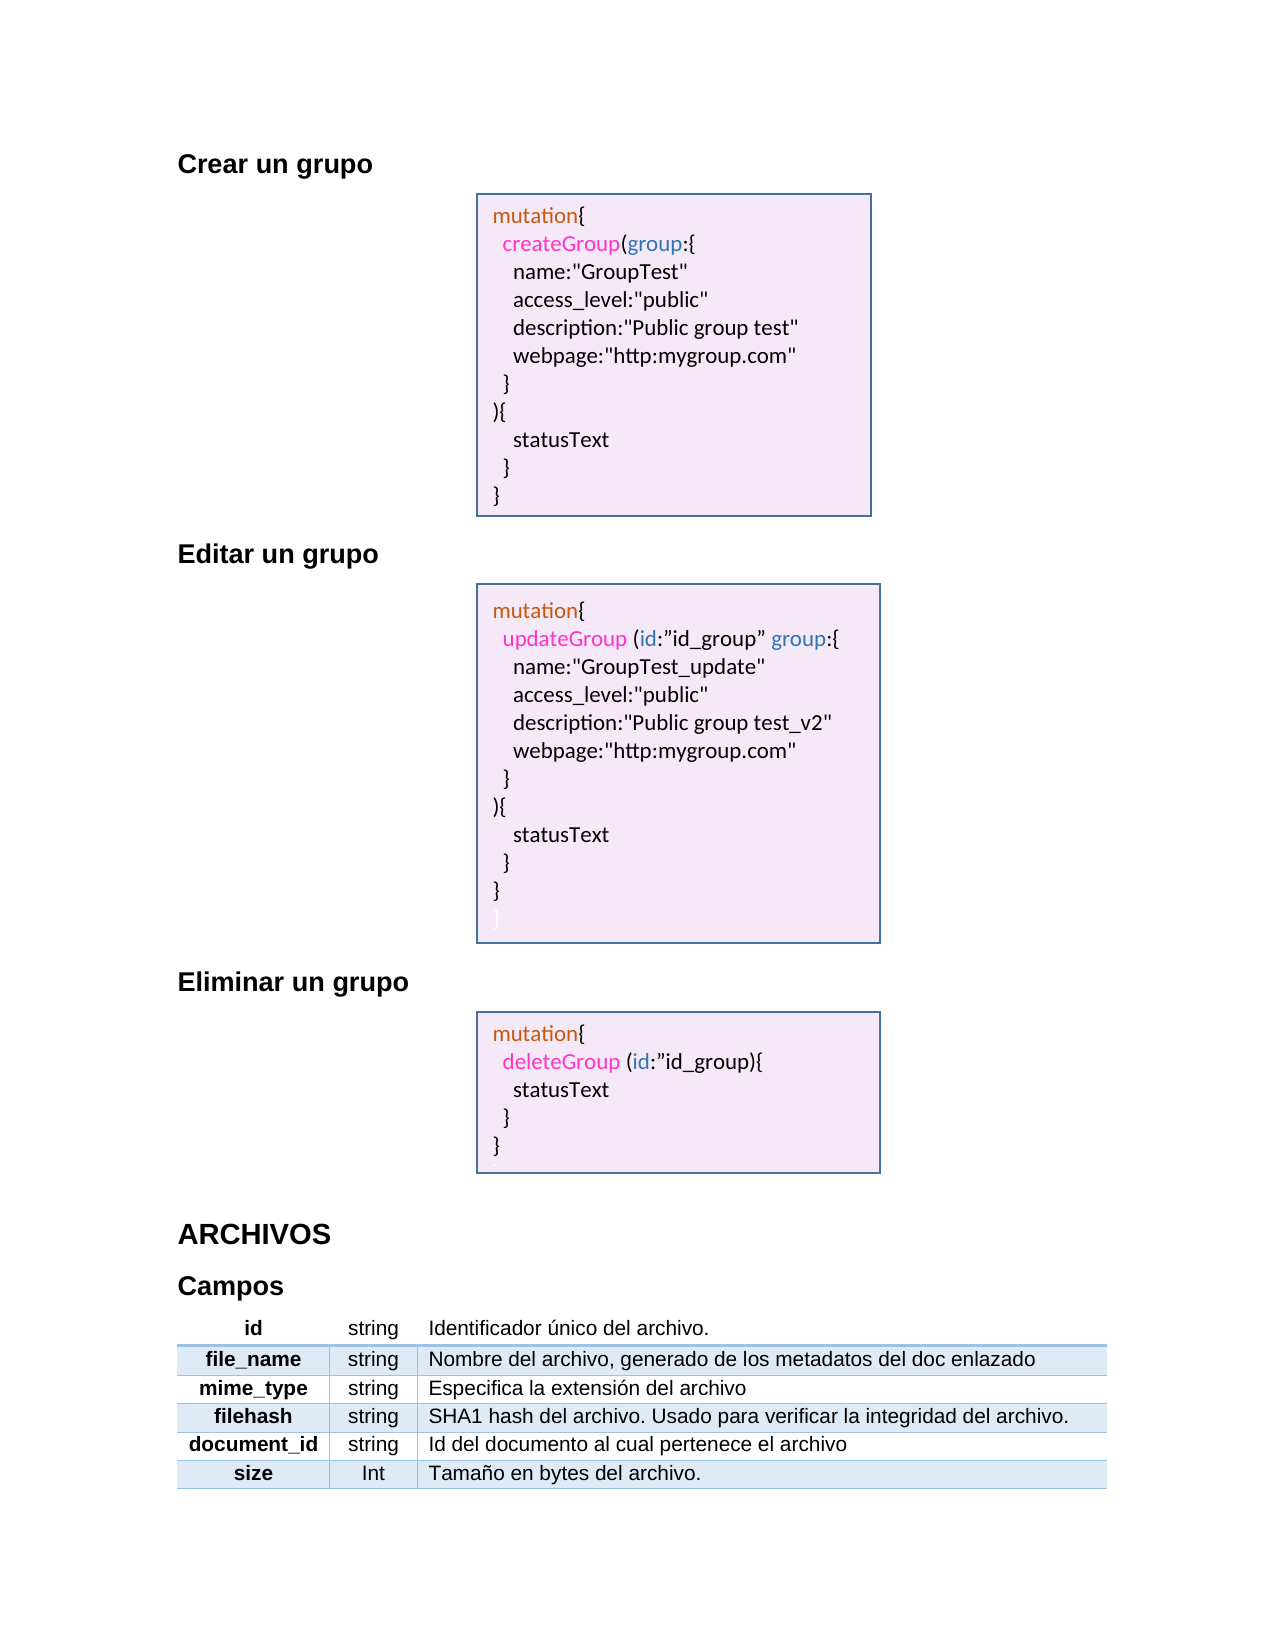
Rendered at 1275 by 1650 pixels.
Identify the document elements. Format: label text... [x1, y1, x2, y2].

table_cell string [330, 1347, 417, 1375]
subtitle ARCHIVOS [177, 1217, 1098, 1251]
table_cell document_id [177, 1433, 329, 1460]
subtitle Campos [177, 1270, 1098, 1301]
table_header string [329, 1316, 417, 1344]
table_cell Int [330, 1461, 417, 1488]
table_cell Id del documento al cual pertenece el archivo [418, 1433, 1107, 1460]
table_cell Nombre del archivo, generado de los metadatos del doc enlazado [418, 1347, 1107, 1375]
table_header Identificador único del archivo. [417, 1316, 1107, 1344]
table_cell string [330, 1404, 417, 1432]
table_cell Tamaño en bytes del archivo. [418, 1461, 1107, 1488]
table_cell mime_type [177, 1376, 329, 1403]
table_cell string [330, 1433, 417, 1460]
table_cell Especifica la extensión del archivo [418, 1376, 1107, 1403]
table_cell SHA1 hash del archivo. Usado para verificar la integridad del archivo. [418, 1404, 1107, 1432]
table_cell file_name [177, 1347, 329, 1375]
table_cell size [177, 1461, 329, 1488]
subtitle Eliminar un grupo [177, 966, 1098, 997]
subtitle Crear un grupo [177, 148, 1098, 179]
table_cell filehash [177, 1404, 329, 1432]
subtitle Editar un grupo [177, 538, 1098, 569]
table_cell string [330, 1376, 417, 1403]
table_header id [177, 1316, 329, 1344]
